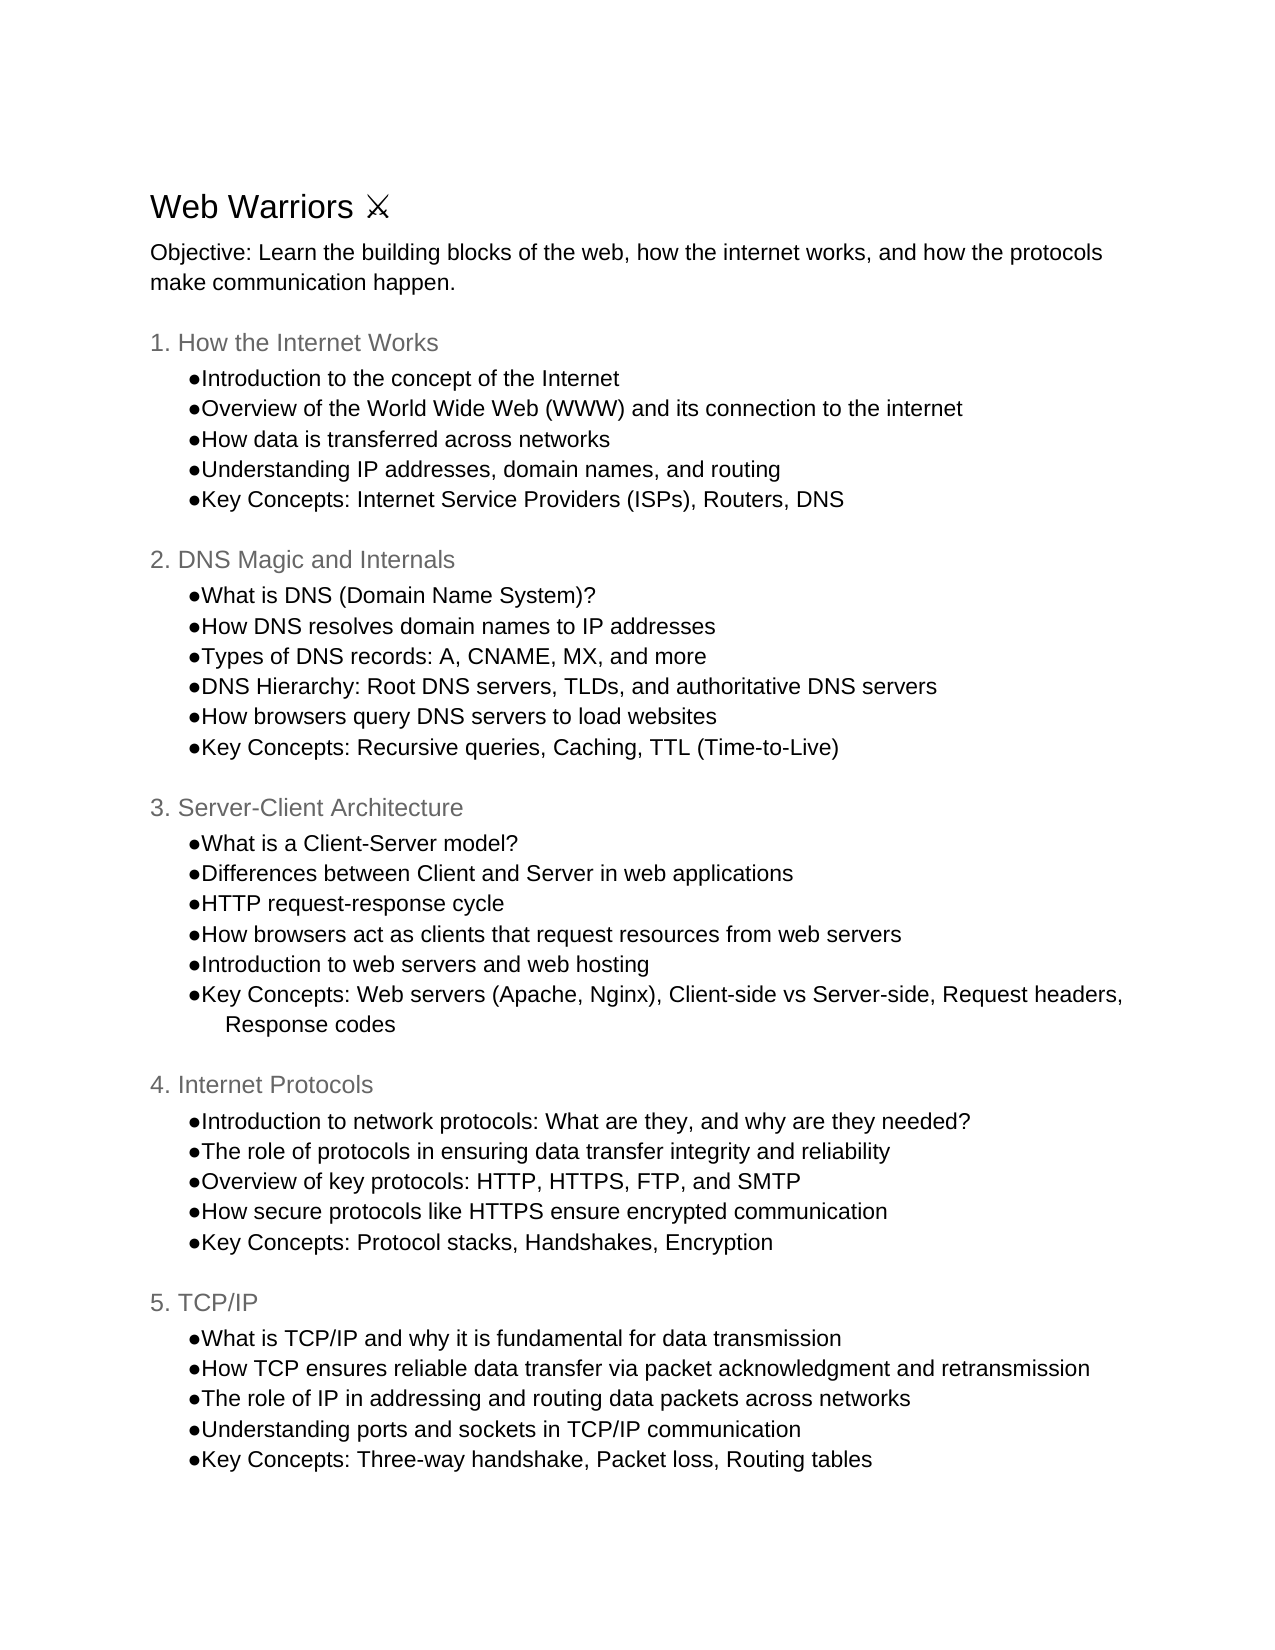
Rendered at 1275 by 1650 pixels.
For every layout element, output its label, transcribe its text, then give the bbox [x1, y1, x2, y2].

list ●Key Concepts: Web servers (Apache, Nginx), Client-side vs Server-side, Request headers, Response codes [187, 981, 1125, 1037]
list ●Understanding IP addresses, domain names, and routing [187, 456, 1125, 482]
list ●Introduction to the concept of the Internet [187, 365, 1125, 391]
list ●The role of IP in addressing and routing data packets across networks [187, 1385, 1125, 1412]
list ●Overview of the World Wide Web (WWW) and its connection to the internet [187, 395, 1125, 422]
list ●What is TCP/IP and why it is fundamental for data transmission [187, 1325, 1125, 1351]
list ●How secure protocols like HTTPS ensure encrypted communication [187, 1198, 1125, 1224]
text Objective: Learn the building blocks of the web, how the internet works, and how the protocols make communication happen. [150, 238, 1125, 295]
subtitle 5. TCP/IP [150, 1288, 1125, 1317]
list ●How browsers act as clients that request resources from web servers [187, 921, 1125, 947]
list ●Introduction to web servers and web hosting [187, 951, 1125, 977]
list ●How DNS resolves domain names to IP addresses [187, 613, 1125, 639]
list ●Overview of key protocols: HTTP, HTTPS, FTP, and SMTP [187, 1168, 1125, 1194]
list ●What is a Client-Server model? [187, 830, 1125, 856]
subtitle Web Warriors ⚔️ [150, 187, 1125, 226]
list ●Key Concepts: Protocol stacks, Handshakes, Encryption [187, 1228, 1125, 1255]
list ●Key Concepts: Internet Service Providers (ISPs), Routers, DNS [187, 486, 1125, 512]
subtitle 3. Server-Client Architecture [150, 793, 1125, 822]
list ●HTTP request-response cycle [187, 890, 1125, 917]
list ●How browsers query DNS servers to load websites [187, 703, 1125, 729]
list ●Key Concepts: Three-way handshake, Packet loss, Routing tables [187, 1446, 1125, 1472]
list ●Understanding ports and sockets in TCP/IP communication [187, 1416, 1125, 1442]
list ●Types of DNS records: A, CNAME, MX, and more [187, 643, 1125, 669]
list ●How TCP ensures reliable data transfer via packet acknowledgment and retransmission [187, 1355, 1125, 1381]
list ●Introduction to network protocols: What are they, and why are they needed? [187, 1108, 1125, 1134]
subtitle 1. How the Internet Works [150, 328, 1125, 357]
list ●DNS Hierarchy: Root DNS servers, TLDs, and authoritative DNS servers [187, 673, 1125, 699]
list ●Key Concepts: Recursive queries, Caching, TTL (Time-to-Live) [187, 733, 1125, 760]
subtitle 2. DNS Magic and Internals [150, 545, 1125, 574]
list ●What is DNS (Domain Name System)? [187, 582, 1125, 609]
list ●Differences between Client and Server in web applications [187, 860, 1125, 886]
subtitle 4. Internet Protocols [150, 1071, 1125, 1099]
list ●How data is transferred across networks [187, 426, 1125, 452]
list ●The role of protocols in ensuring data transfer integrity and reliability [187, 1138, 1125, 1164]
